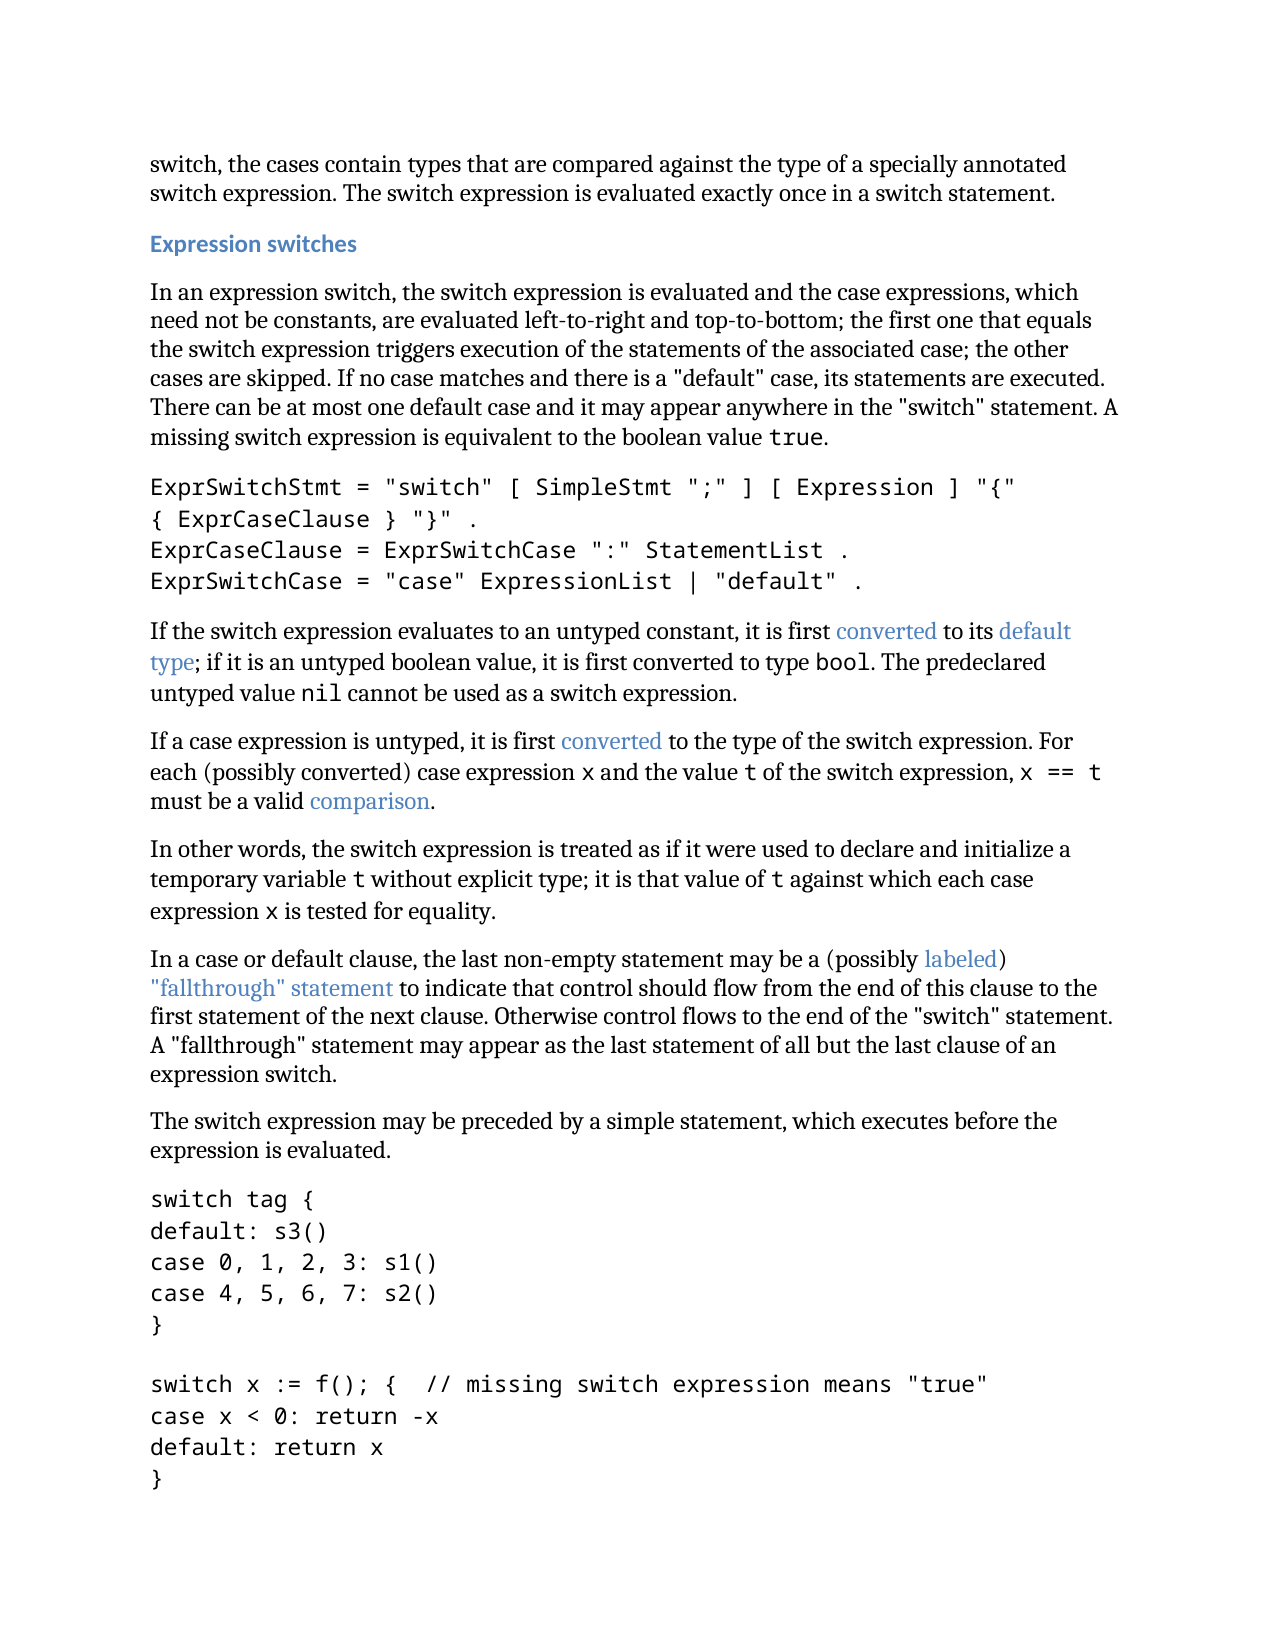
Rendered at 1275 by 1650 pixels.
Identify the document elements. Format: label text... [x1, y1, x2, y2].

text If a case expression is untyped, it is first converted to the type of the switch expression. For each (possibly converted) case expression x and the value t of the switch expression, x == t must be a valid comparison. [150, 727, 1125, 816]
text In a case or default clause, the last non-empty statement may be a (possibly labeled) "fallthrough" statement to indicate that control should flow from the end of this clause to the first statement of the next clause. Otherwise control flows to the end of the "switch" statement. A "fallthrough" statement may appear as the last statement of all but the last clause of an expression switch. [150, 945, 1125, 1088]
text ExprSwitchStmt = "switch" [ SimpleStmt ";" ] [ Expression ] "{" { ExprCaseClause } "}" . ExprCaseClause = ExprSwitchCase ":" StatementList . ExprSwitchCase = "case" ExpressionList | "default" . [150, 471, 1125, 596]
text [150, 1183, 1125, 1493]
text In an expression switch, the switch expression is evaluated and the case expressions, which need not be constants, are evaluated left-to-right and top-to-bottom; the first one that equals the switch expression triggers execution of the statements of the associated case; the other cases are skipped. If no case matches and there is a "default" case, its statements are executed. There can be at most one default case and it may appear anywhere in the "switch" statement. A missing switch expression is equivalent to the boolean value true. [150, 278, 1125, 453]
text The switch expression may be preceded by a simple statement, which executes before the expression is evaluated. [150, 1107, 1125, 1165]
subtitle Expression switches [150, 228, 1125, 259]
text In other words, the switch expression is treated as if it were used to declare and initialize a temporary variable t without explicit type; it is that value of t against which each case expression x is tested for equality. [150, 835, 1125, 926]
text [150, 150, 1125, 207]
text If the switch expression evaluates to an untyped constant, it is first converted to its default type; if it is an untyped boolean value, it is first converted to type bool. The predeclared untyped value nil cannot be used as a switch expression. [150, 617, 1125, 708]
